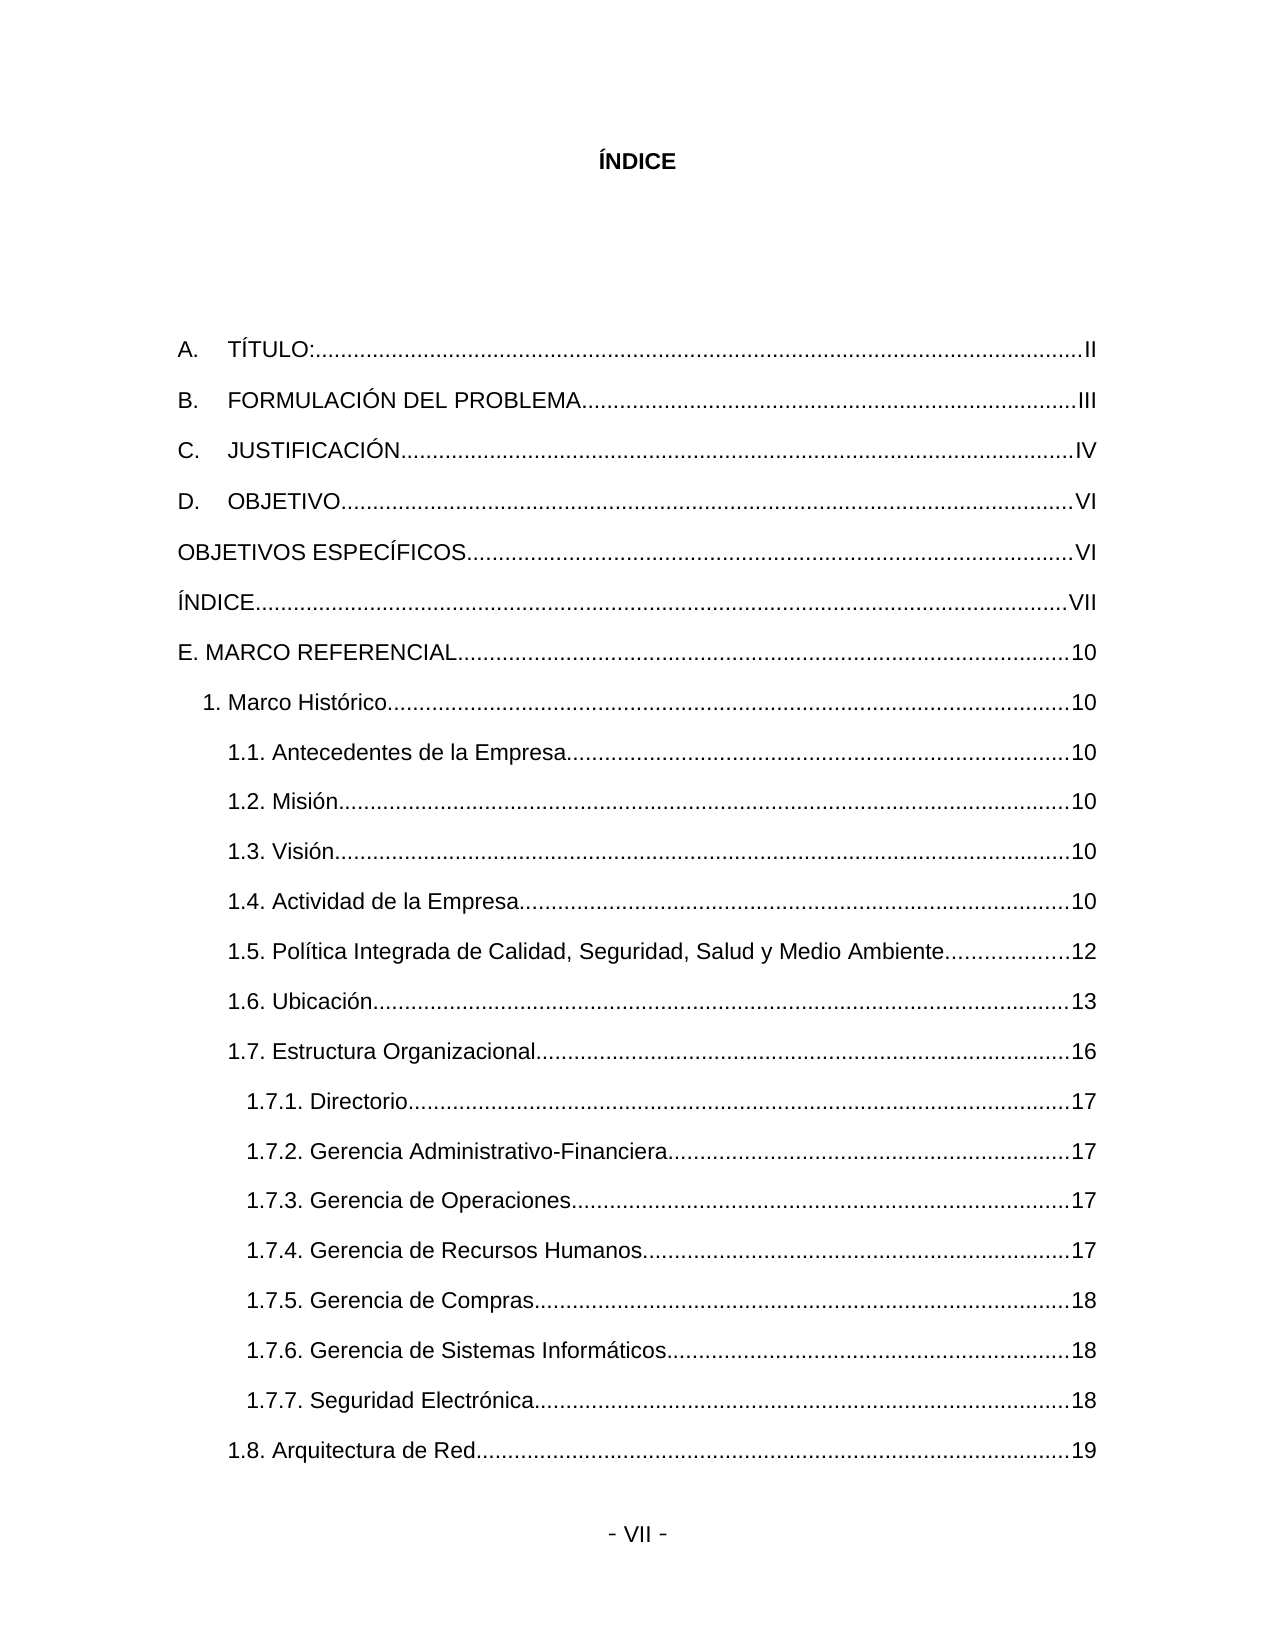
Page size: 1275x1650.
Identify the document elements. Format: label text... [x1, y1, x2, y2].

subtitle ÍNDICE [177, 148, 1098, 174]
